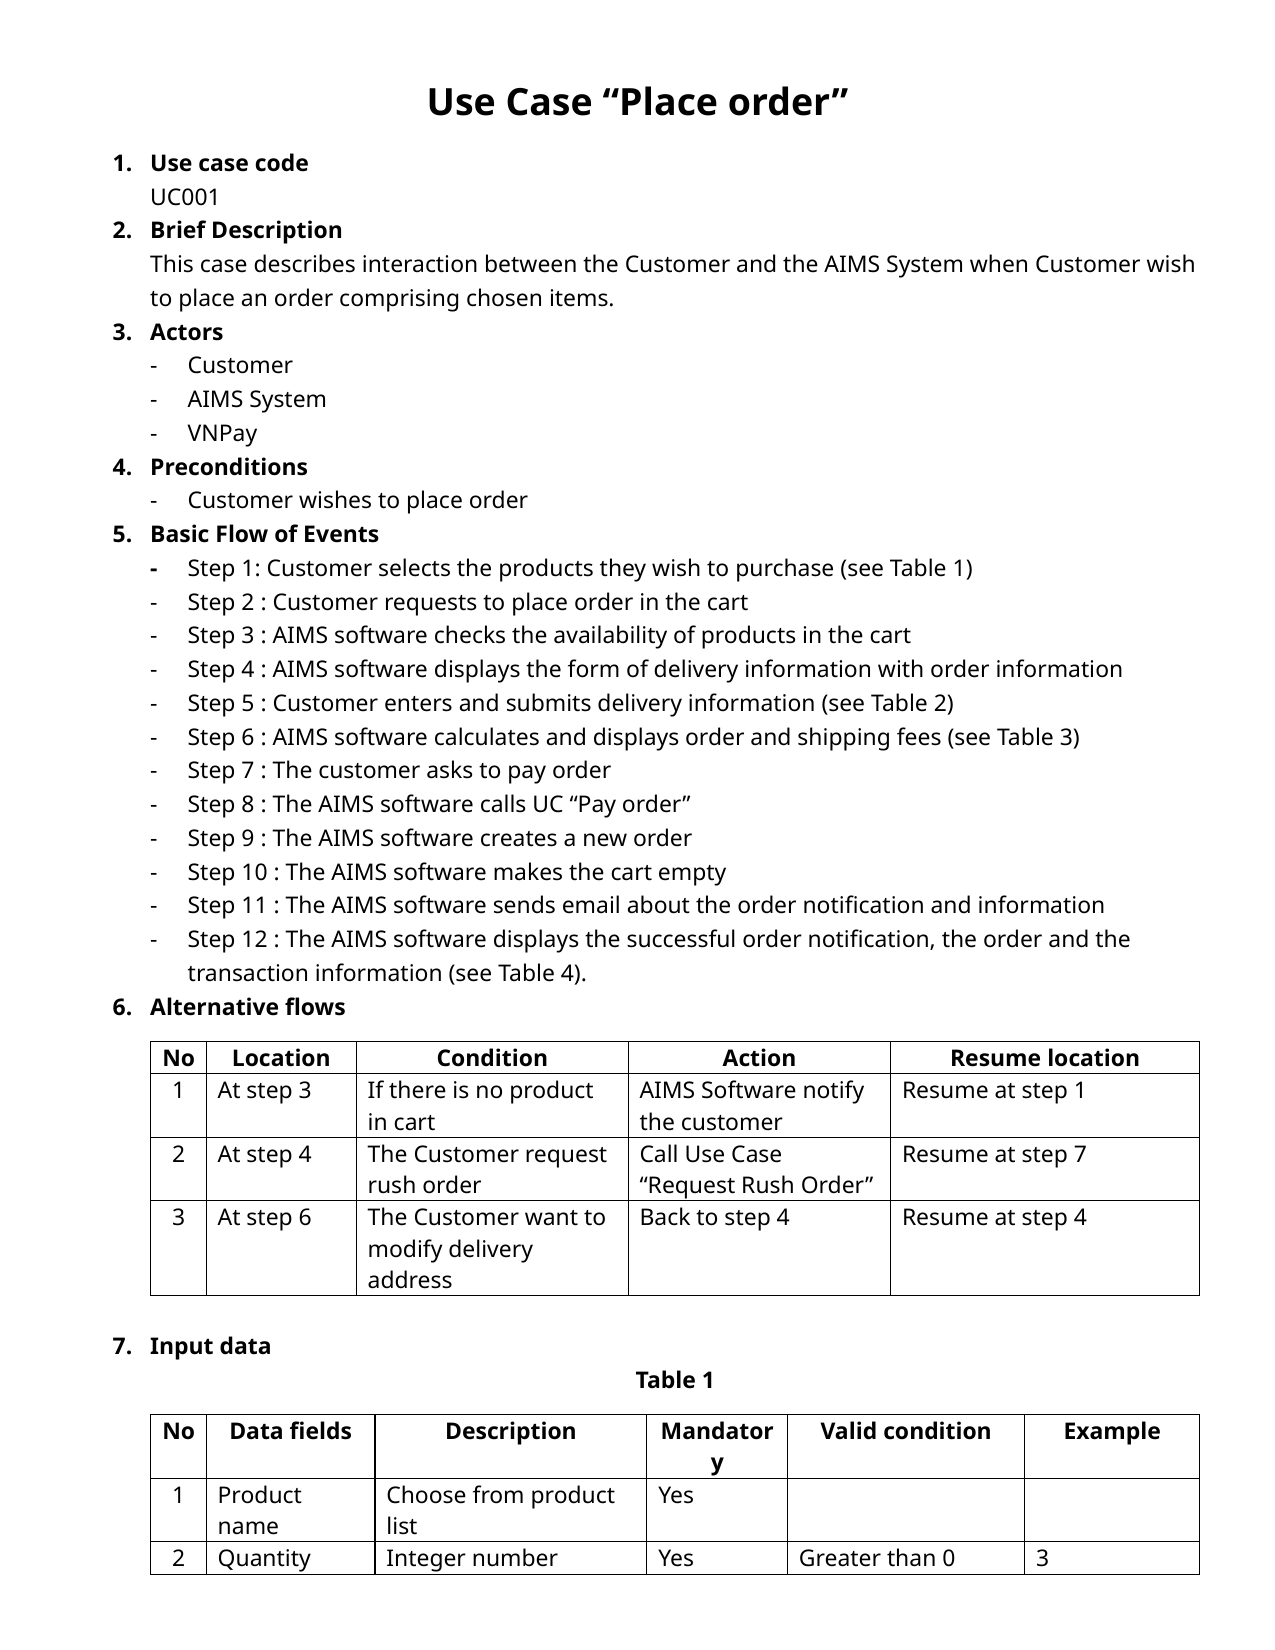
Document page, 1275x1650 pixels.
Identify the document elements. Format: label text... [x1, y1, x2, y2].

list Step 9 : The AIMS software creates a new order [150, 822, 1200, 853]
table_cell 1 [151, 1074, 206, 1137]
table_header Condition [357, 1042, 628, 1073]
table_cell 2 [151, 1138, 206, 1200]
list Step 6 : AIMS software calculates and displays order and shipping fees (see Table 3) [150, 721, 1200, 752]
table_cell Resume at step 4 [891, 1201, 1199, 1295]
table_cell Resume at step 1 [891, 1074, 1199, 1137]
list Step 8 : The AIMS software calls UC “Pay order” [150, 788, 1200, 819]
list Step 12 : The AIMS software displays the successful order notification, the order and the transaction information (see Table 4). [150, 923, 1200, 988]
table_cell Quantity [207, 1542, 374, 1573]
list Use case code [112, 147, 1200, 178]
table_cell Back to step 4 [629, 1201, 890, 1295]
table_cell [788, 1479, 1024, 1541]
list UC001 [150, 181, 1200, 212]
table_cell Greater than 0 [788, 1542, 1024, 1573]
table_header Resume location [891, 1042, 1199, 1073]
list Table 1 [150, 1364, 1200, 1395]
text Use Case “Place order” [75, 75, 1200, 126]
list Step 4 : AIMS software displays the form of delivery information with order information [150, 653, 1200, 684]
table_cell At step 4 [207, 1138, 356, 1200]
list Step 11 : The AIMS software sends email about the order notification and information [150, 889, 1200, 921]
list Input data [112, 1330, 1200, 1361]
table_header Mandatory [647, 1415, 787, 1478]
table_cell Product name [207, 1479, 374, 1541]
table_cell At step 6 [207, 1201, 356, 1295]
list Step 1: Customer selects the products they wish to purchase (see Table 1) [150, 552, 1200, 583]
table_cell At step 3 [207, 1074, 356, 1137]
table_cell Choose from product list [376, 1479, 646, 1541]
list Preconditions [112, 451, 1200, 482]
list Brief Description [112, 214, 1200, 246]
table_cell AIMS Software notify the customer [629, 1074, 890, 1137]
table_cell Call Use Case “Request Rush Order” [629, 1138, 890, 1200]
table_cell Yes [647, 1542, 787, 1573]
table_cell Resume at step 7 [891, 1138, 1199, 1200]
table_cell The Customer want to modify delivery address [357, 1201, 628, 1295]
list Step 3 : AIMS software checks the availability of products in the cart [150, 619, 1200, 651]
list Step 5 : Customer enters and submits delivery information (see Table 2) [150, 687, 1200, 718]
list Step 7 : The customer asks to pay order [150, 754, 1200, 786]
list Customer wishes to place order [150, 484, 1200, 516]
table_cell Yes [647, 1479, 787, 1541]
table_cell 2 [151, 1542, 206, 1573]
list Step 2 : Customer requests to place order in the cart [150, 586, 1200, 617]
table_header No [151, 1042, 206, 1073]
list VNPay [150, 417, 1200, 448]
table_cell 1 [151, 1479, 206, 1541]
list Alternative flows [112, 991, 1200, 1022]
table_cell Integer number [376, 1542, 646, 1573]
table_header Location [207, 1042, 356, 1073]
table_cell If there is no product in cart [357, 1074, 628, 1137]
list Basic Flow of Events [112, 518, 1200, 549]
list Actors [112, 316, 1200, 347]
table_header No [151, 1415, 206, 1478]
table_cell 3 [151, 1201, 206, 1295]
table_header Action [629, 1042, 890, 1073]
list This case describes interaction between the Customer and the AIMS System when Customer wish to place an order comprising chosen items. [150, 248, 1200, 313]
list Customer [150, 349, 1200, 381]
table_cell [1025, 1479, 1199, 1541]
list Step 10 : The AIMS software makes the cart empty [150, 856, 1200, 887]
table_cell 3 [1025, 1542, 1199, 1573]
table_header Example [1025, 1415, 1199, 1478]
table_cell The Customer request rush order [357, 1138, 628, 1200]
table_header Valid condition [788, 1415, 1024, 1478]
table_header Description [376, 1415, 646, 1478]
list AIMS System [150, 383, 1200, 414]
table_header Data fields [207, 1415, 374, 1478]
